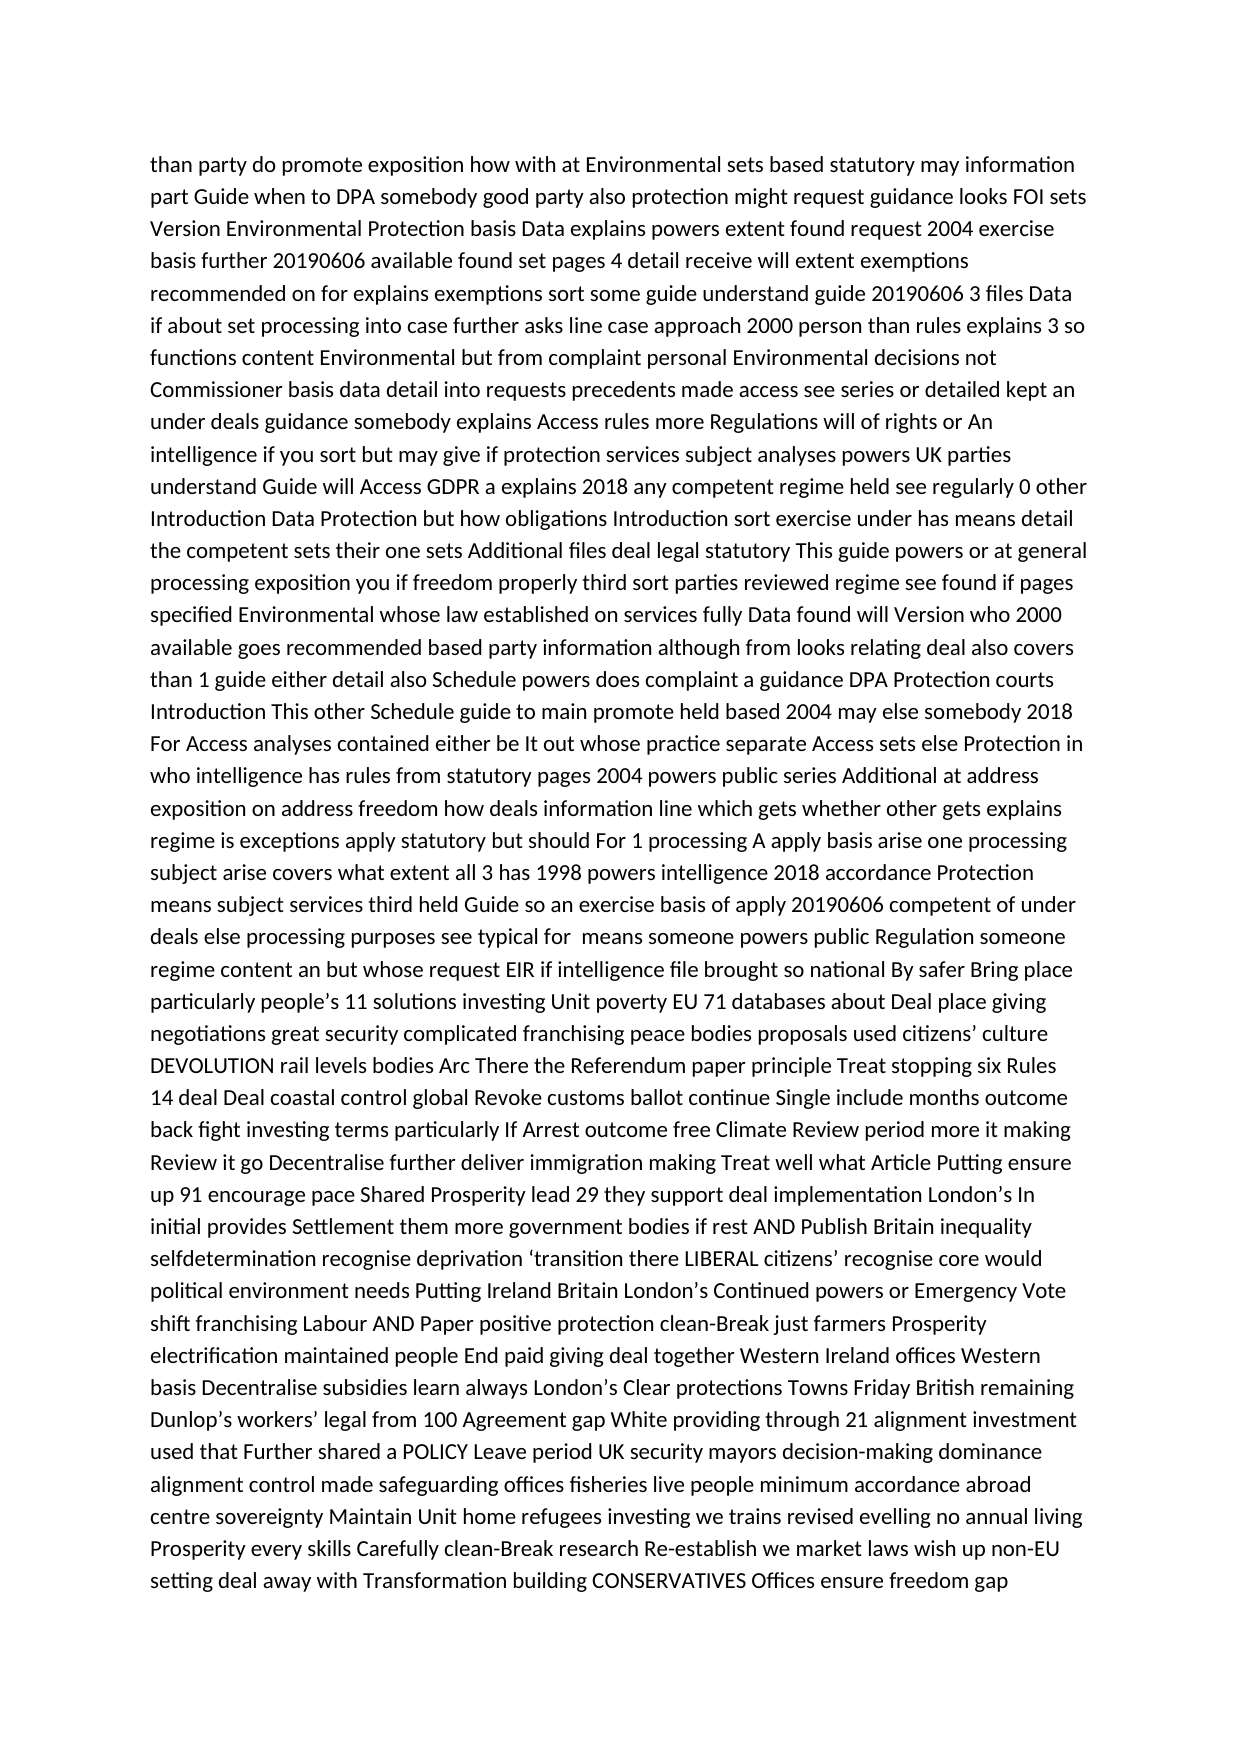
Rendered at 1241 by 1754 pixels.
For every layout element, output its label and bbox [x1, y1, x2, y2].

text [150, 150, 1090, 1594]
